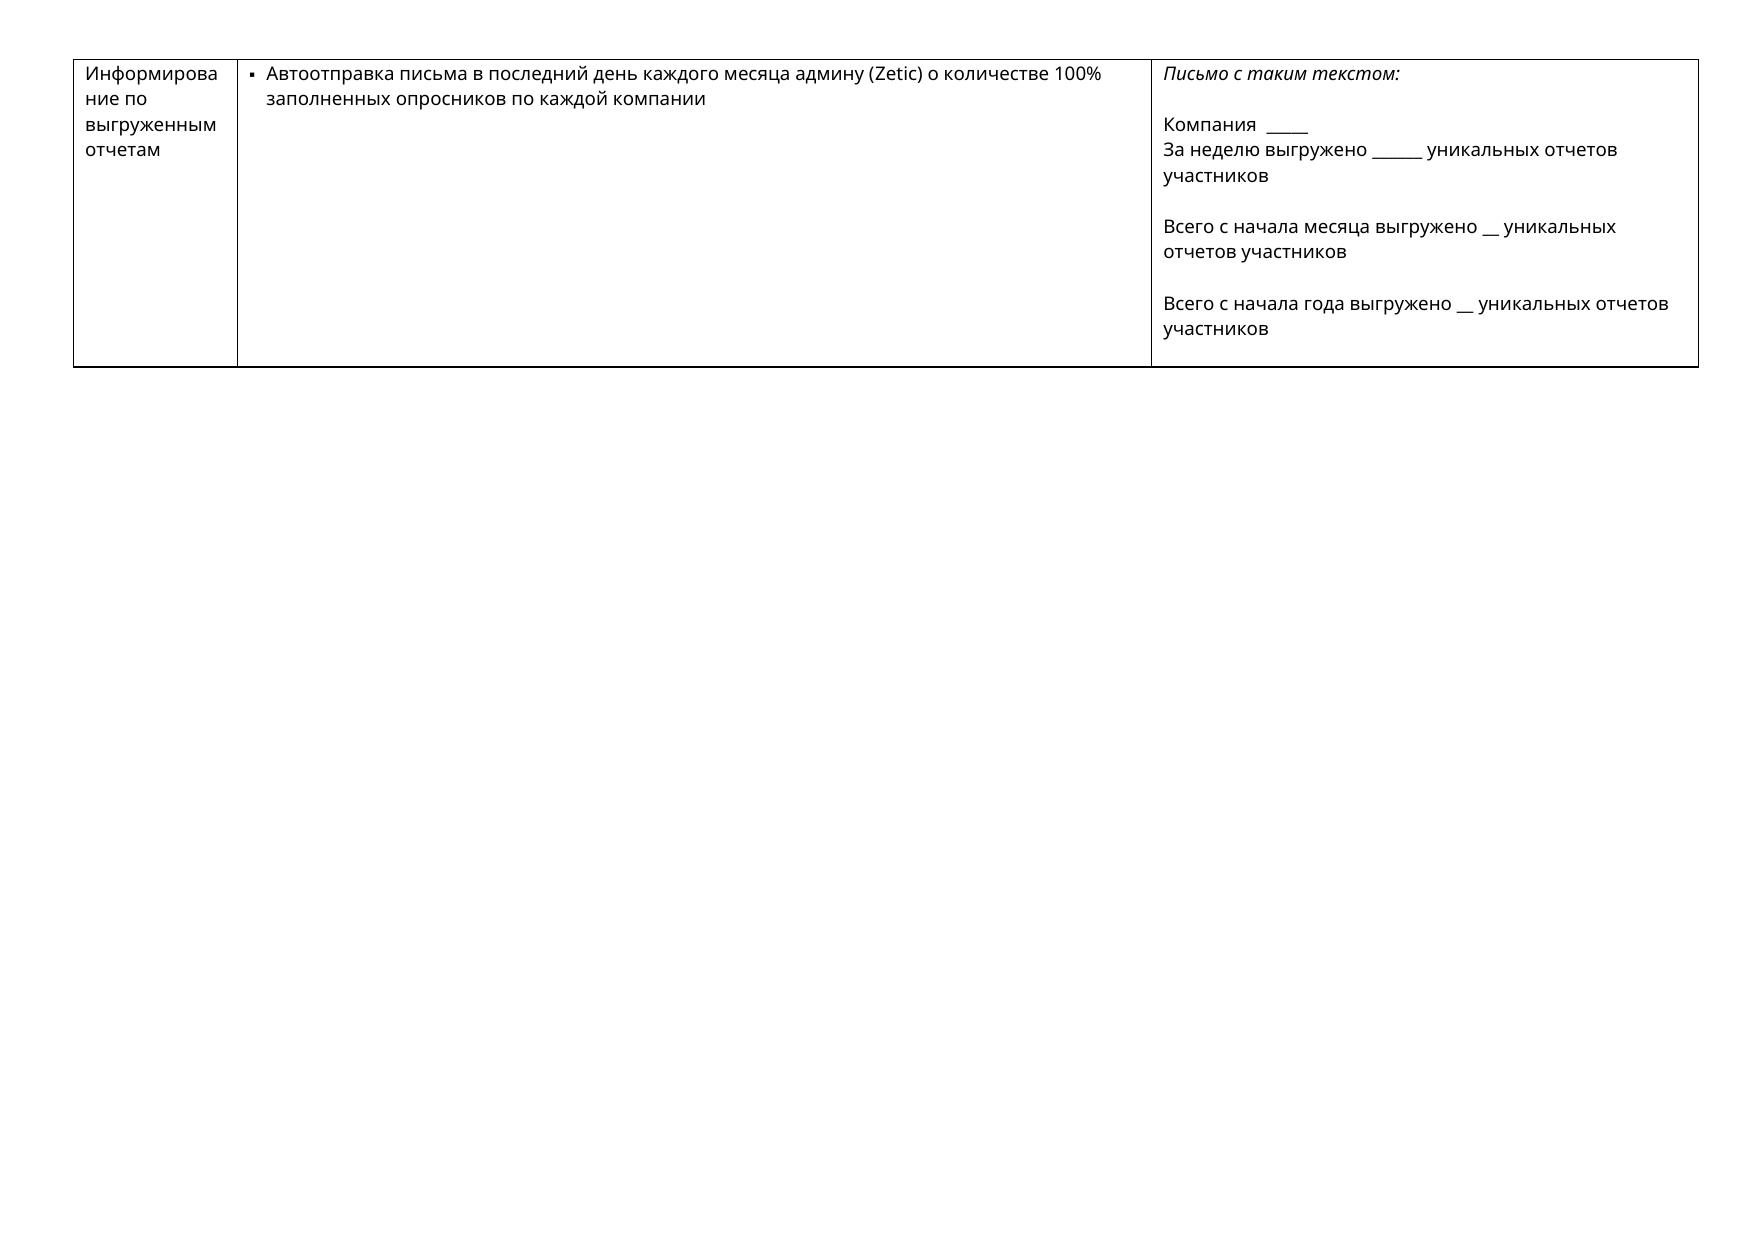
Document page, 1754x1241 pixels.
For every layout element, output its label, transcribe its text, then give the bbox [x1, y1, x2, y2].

table_cell Информирование по выгруженным отчетам [74, 60, 237, 366]
table_cell Автоотправка письма в последний день каждого месяца админу (Zetic) о количестве 100% заполненных опросников по каждой компании [238, 60, 1151, 366]
table_cell Письмо с таким текстом: Компания _____ За неделю выгружено ______ уникальных отчетов участников Всего с начала месяца выгружено __ уникальных отчетов участников Всего с начала года выгружено __ уникальных отчетов участников [1152, 60, 1698, 366]
